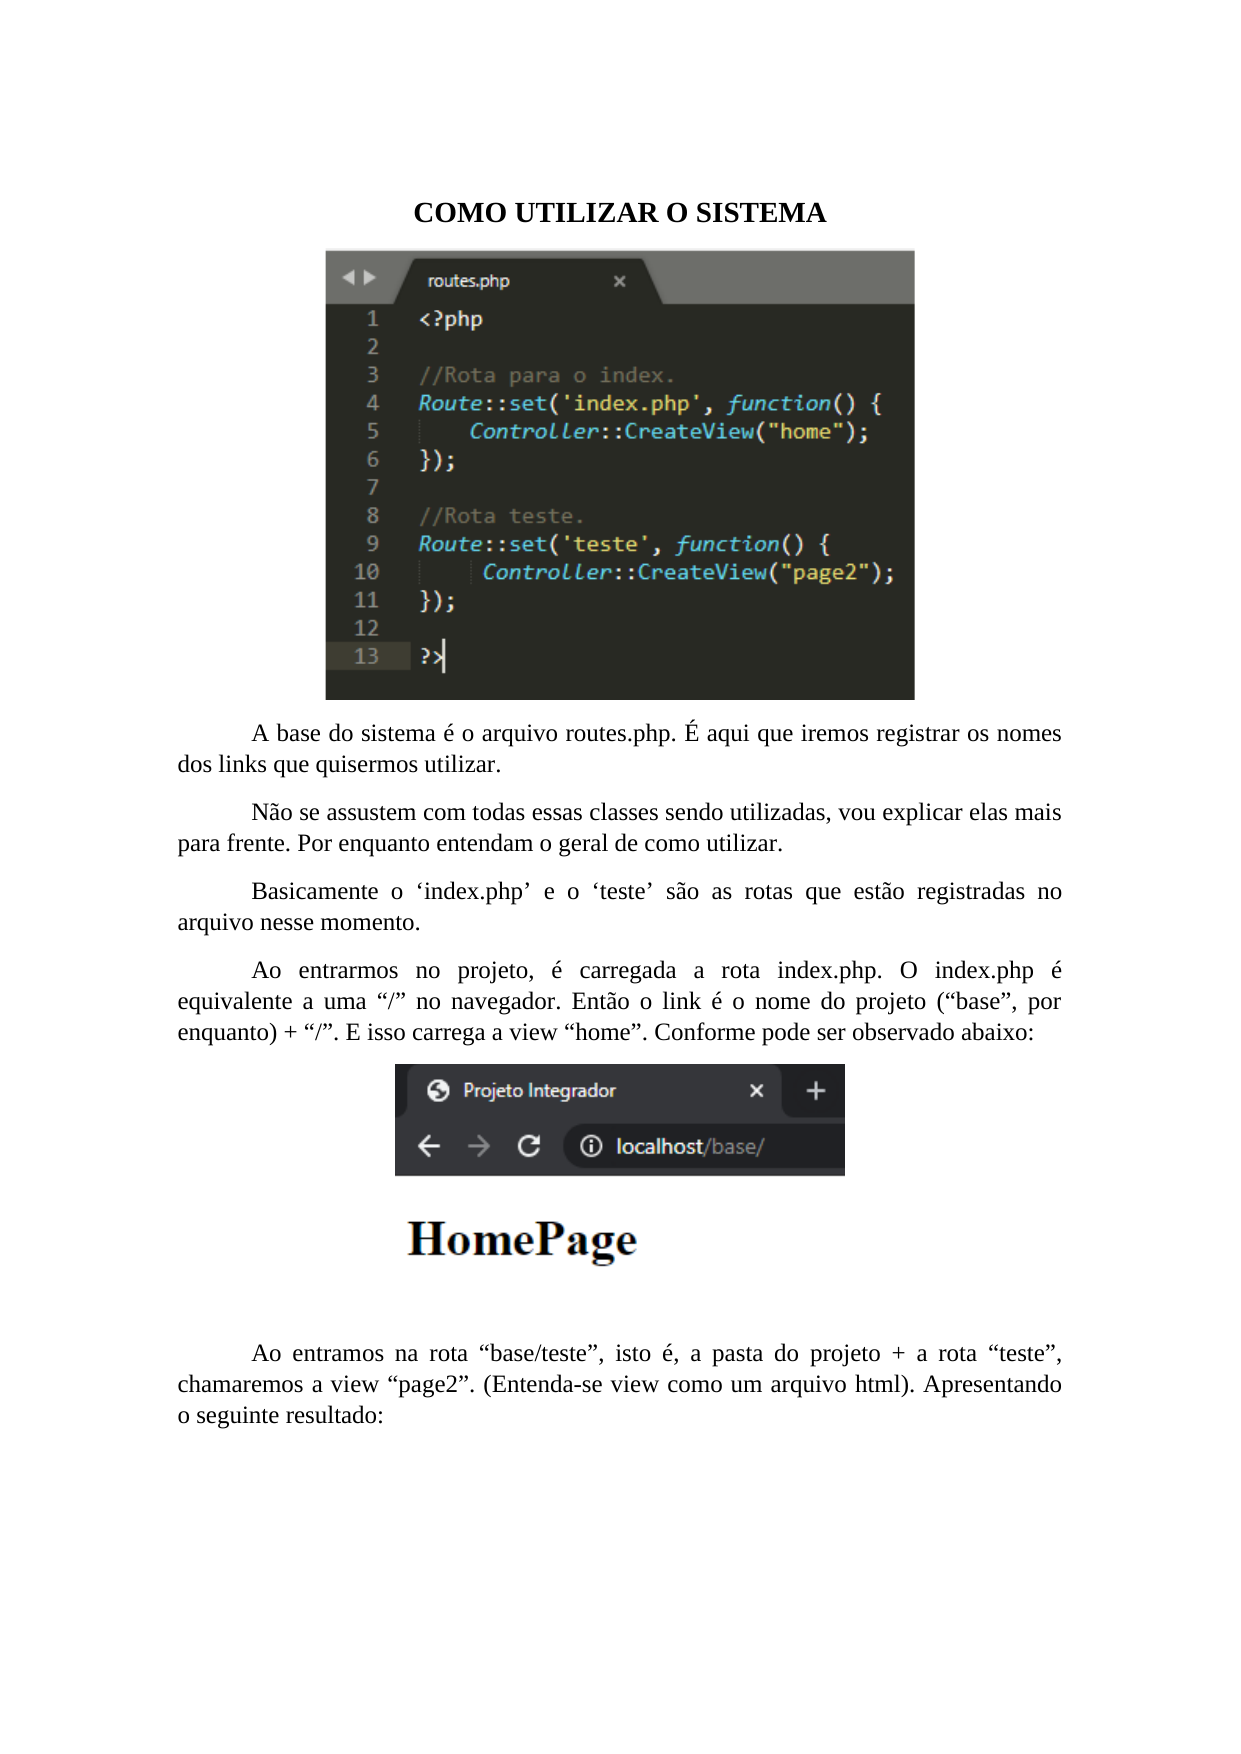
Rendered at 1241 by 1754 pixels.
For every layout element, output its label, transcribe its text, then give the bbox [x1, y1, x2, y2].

picture [325, 248, 915, 700]
text A base do sistema é o arquivo routes.php. É aqui que iremos registrar os nomes dos links que quisermos utilizar. [177, 718, 1063, 778]
text Não se assustem com todas essas classes sendo utilizadas, vou explicar elas mais para frente. Por enquanto entendam o geral de como utilizar. [177, 797, 1063, 857]
text Basicamente o ‘index.php’ e o ‘teste’ são as rotas que estão registradas no arquivo nesse momento. [177, 876, 1063, 936]
picture [395, 1064, 845, 1320]
text Ao entramos na rota “base/teste”, isto é, a pasta do projeto + a rota “teste”, chamaremos a view “page2”. (Entenda-se view como um arquivo html). Apresentando o seguinte resultado: [177, 1338, 1063, 1429]
text COMO UTILIZAR O SISTEMA [177, 195, 1063, 229]
text Ao entrarmos no projeto, é carregada a rota index.php. O index.php é equivalente a uma “/” no navegador. Então o link é o nome do projeto (“base”, por enquanto) + “/”. E isso carrega a view “home”. Conforme pode ser observado abaixo: [177, 955, 1063, 1046]
